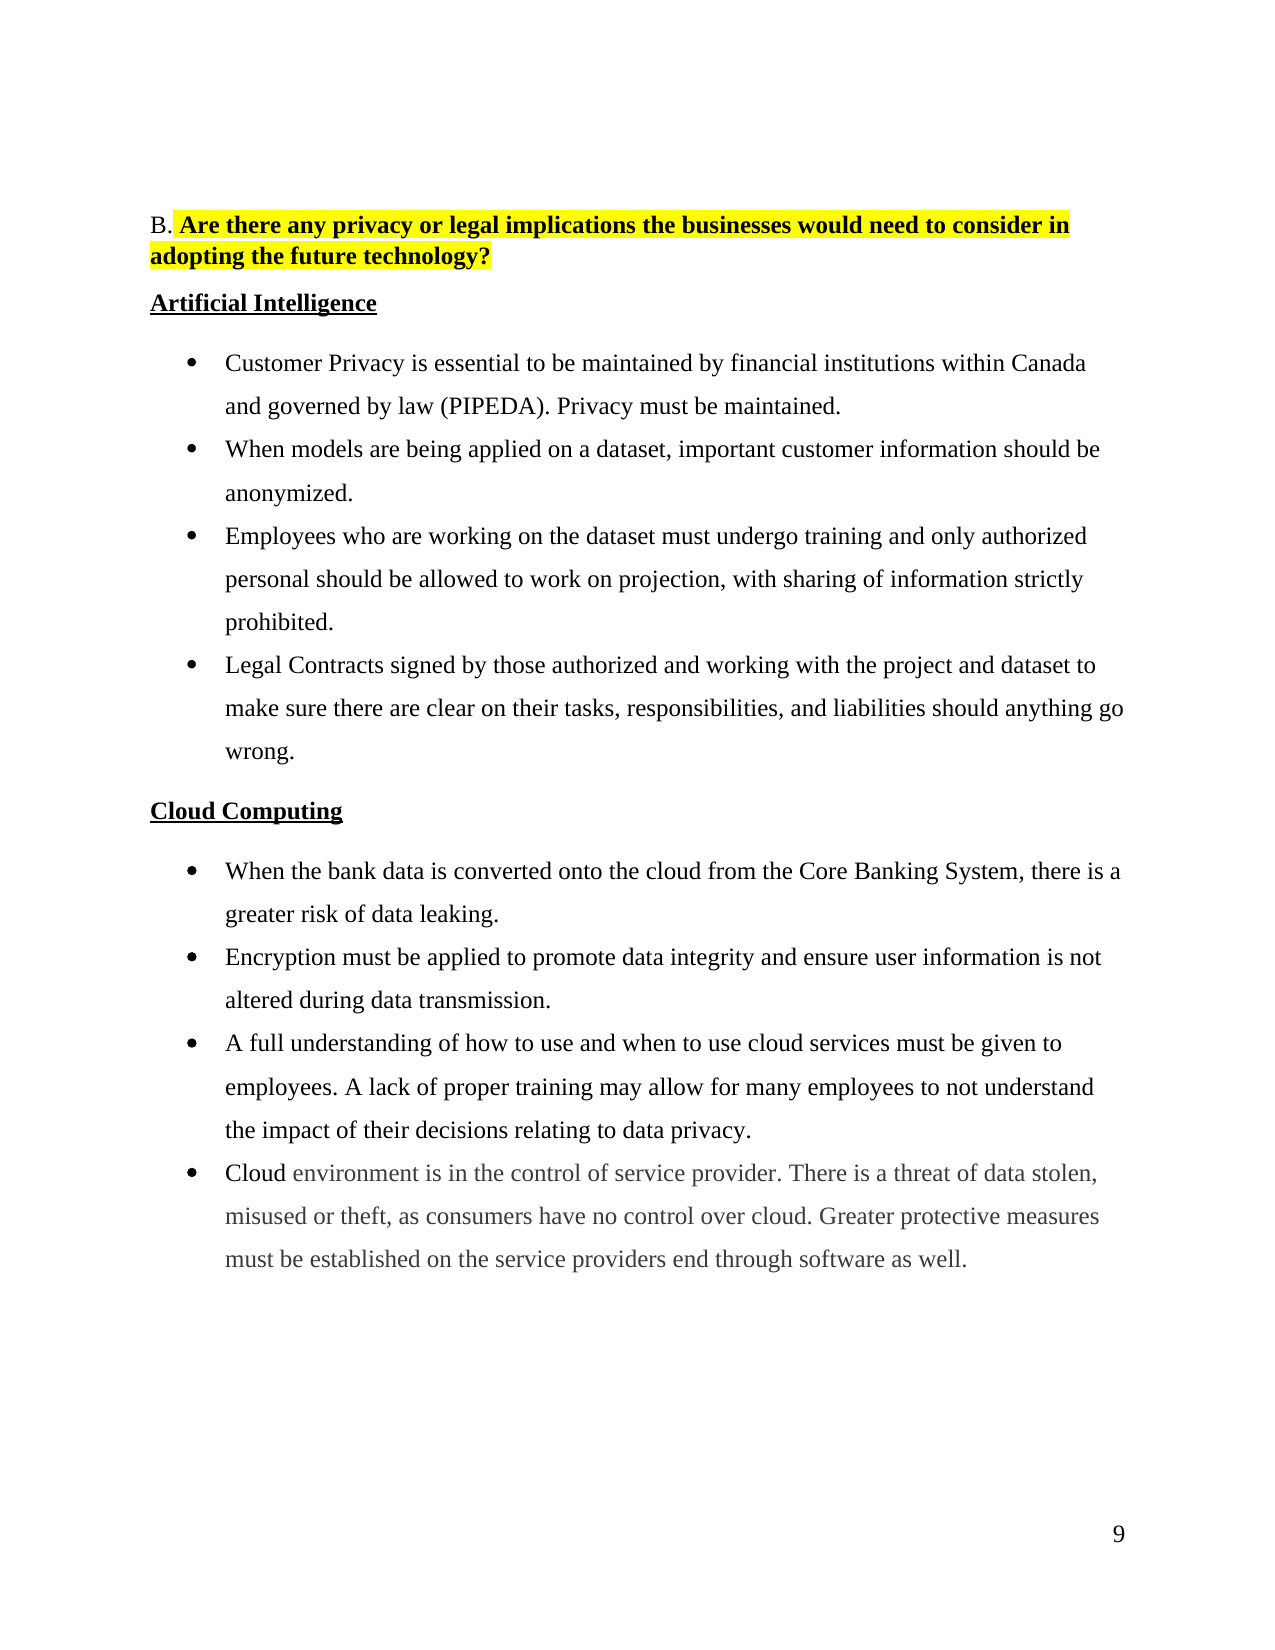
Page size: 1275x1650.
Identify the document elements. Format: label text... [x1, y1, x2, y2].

list Employees who are working on the dataset must undergo training and only authorized personal should be allowed to work on projection, with sharing of information strictly prohibited. [187, 521, 1125, 636]
list Customer Privacy is essential to be maintained by financial institutions within Canada and governed by law (PIPEDA). Privacy must be maintained. [187, 348, 1125, 420]
list Encryption must be applied to promote data integrity and ensure user information is not altered during data transmission. [187, 942, 1125, 1014]
list A full understanding of how to use and when to use cloud services must be given to employees. A lack of proper training may allow for many employees to not understand the impact of their decisions relating to data privacy. [187, 1028, 1125, 1143]
text Cloud Computing [150, 796, 1125, 825]
list When the bank data is converted onto the cloud from the Core Banking System, there is a greater risk of data leaking. [187, 856, 1125, 928]
list Legal Contracts signed by those authorized and working with the project and dataset to make sure there are clear on their tasks, responsibilities, and liabilities should anything go wrong. [187, 650, 1125, 765]
text B. Are there any privacy or legal implications the businesses would need to consider in adopting the future technology? [150, 210, 1125, 269]
text Artificial Intelligence [150, 288, 1125, 317]
list Cloud environment is in the control of service provider. There is a threat of data stolen, misused or theft, as consumers have no control over cloud. Greater protective measures must be established on the service providers end through software as well. [187, 1158, 1125, 1273]
list When models are being applied on a dataset, important customer information should be anonymized. [187, 434, 1125, 506]
